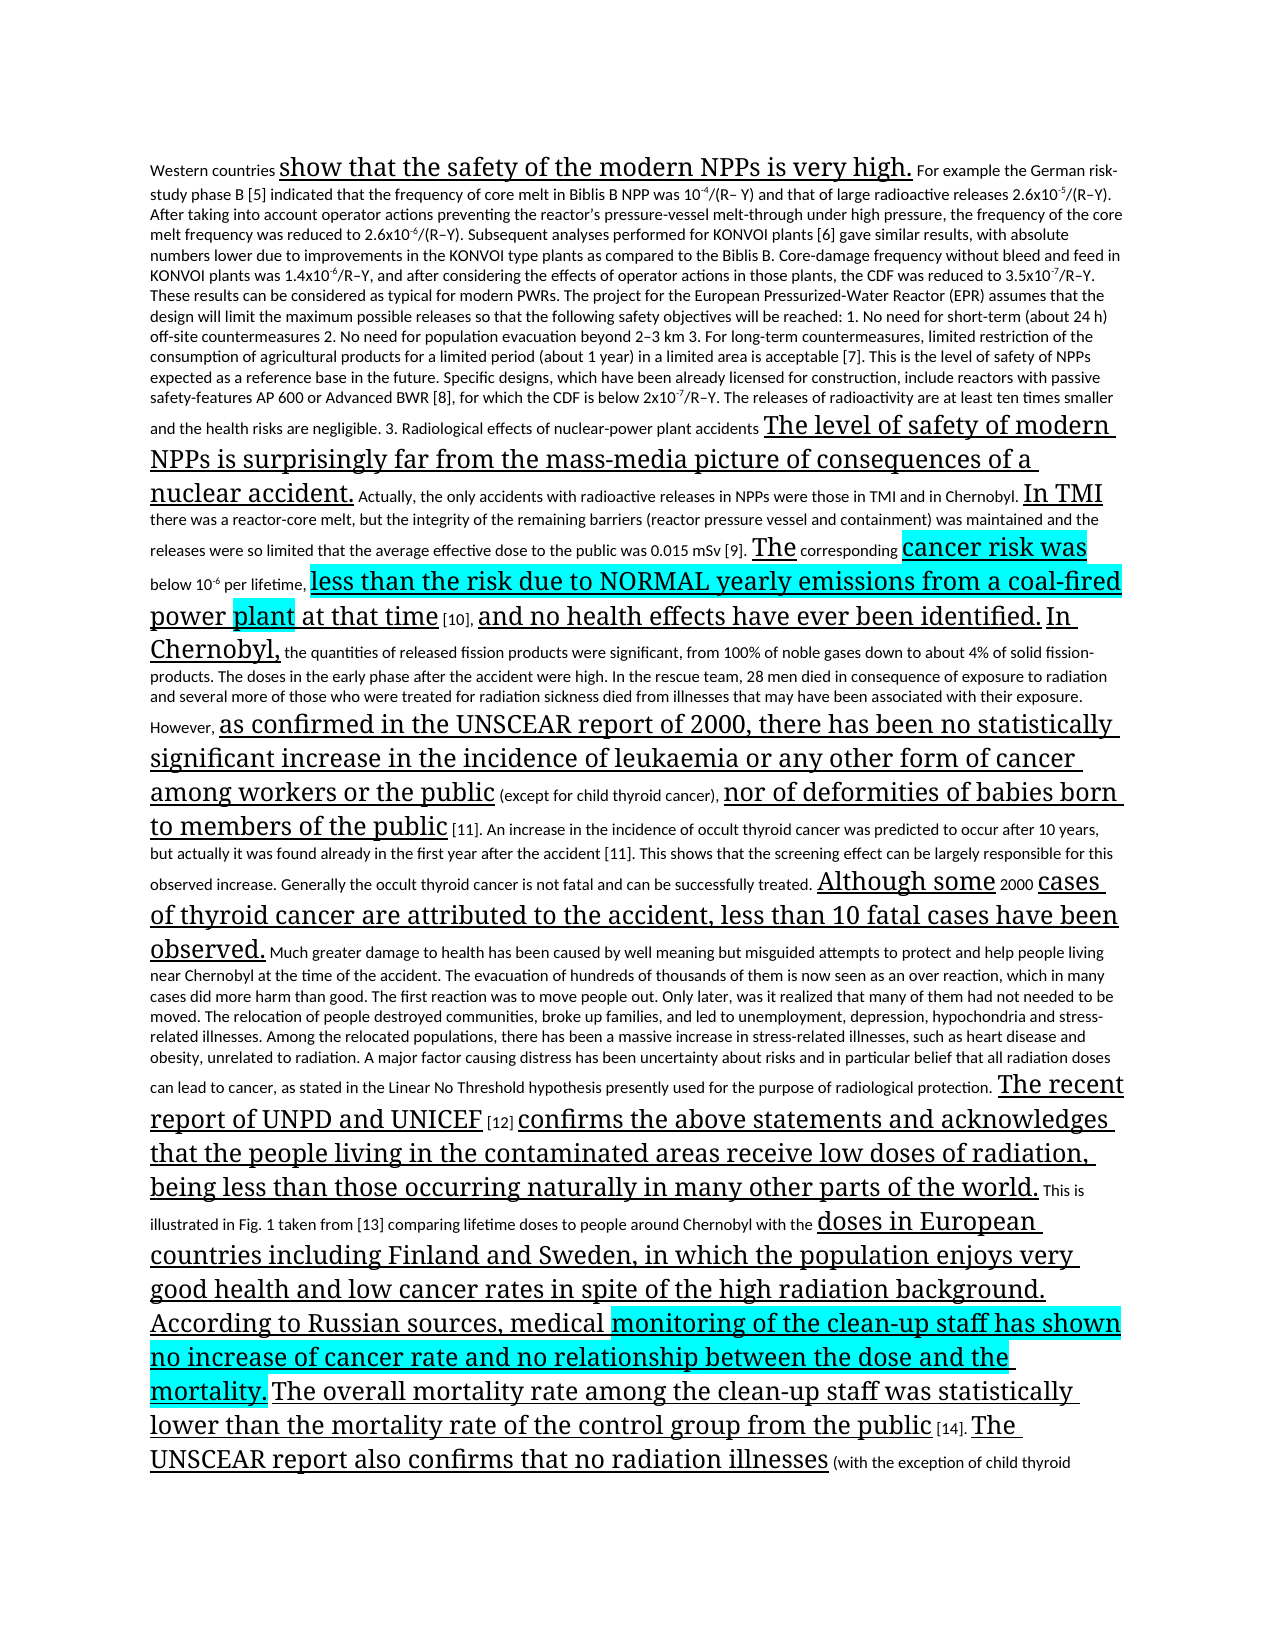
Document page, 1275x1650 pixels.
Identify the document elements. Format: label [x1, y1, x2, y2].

text [150, 150, 1125, 1476]
